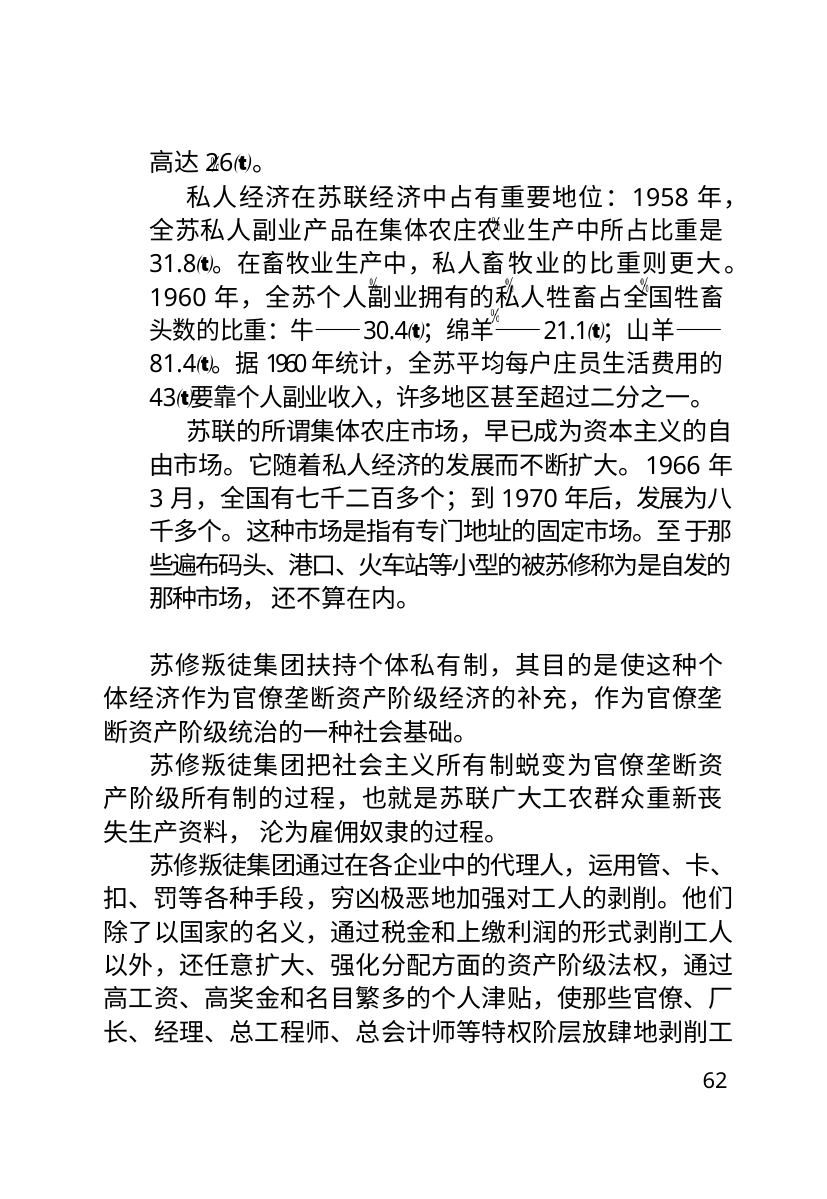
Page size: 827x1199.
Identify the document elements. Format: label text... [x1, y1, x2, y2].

text 苏联的所谓集体农庄市场，早已成为资本主义的自由市场。它随着私人经济的发展而不断扩大。1966 年 3 月，全国有七千二百多个；到1970 年后，发展为八千多个。这种市场是指有专门地址的固定市场。至于那些遍布码头、港口、火车站等小型的被苏修称为是自发的那种市场， 还不算在内。 [149, 414, 733, 614]
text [103, 848, 735, 1048]
text 私人经济在苏联经济中占有重要地位：1958 年，全苏私人副业产品在集体农庄农业生产中所占比重是 31.8。在畜牧业生产中，私人畜牧业的比重则更大。1960 年，全苏个人副业拥有的私人牲畜占全国牲畜头数的比重：牛——30.4；绵羊——21.1；山羊——81.4。据 1960 年统计，全苏平均每户庄员生活费用的 43要靠个人副业收入，许多地区甚至超过二分之一。 [149, 179, 724, 413]
text 苏修叛徒集团把社会主义所有制蜕变为官僚垄断资产阶级所有制的过程，也就是苏联广大工农群众重新丧失生产资料， 沦为雇佣奴隶的过程。 [103, 748, 724, 848]
text 苏修叛徒集团扶持个体私有制，其目的是使这种个体经济作为官僚垄断资产阶级经济的补充，作为官僚垄断资产阶级统治的一种社会基础。 [103, 648, 724, 748]
text 高达 26。 [149, 144, 748, 178]
